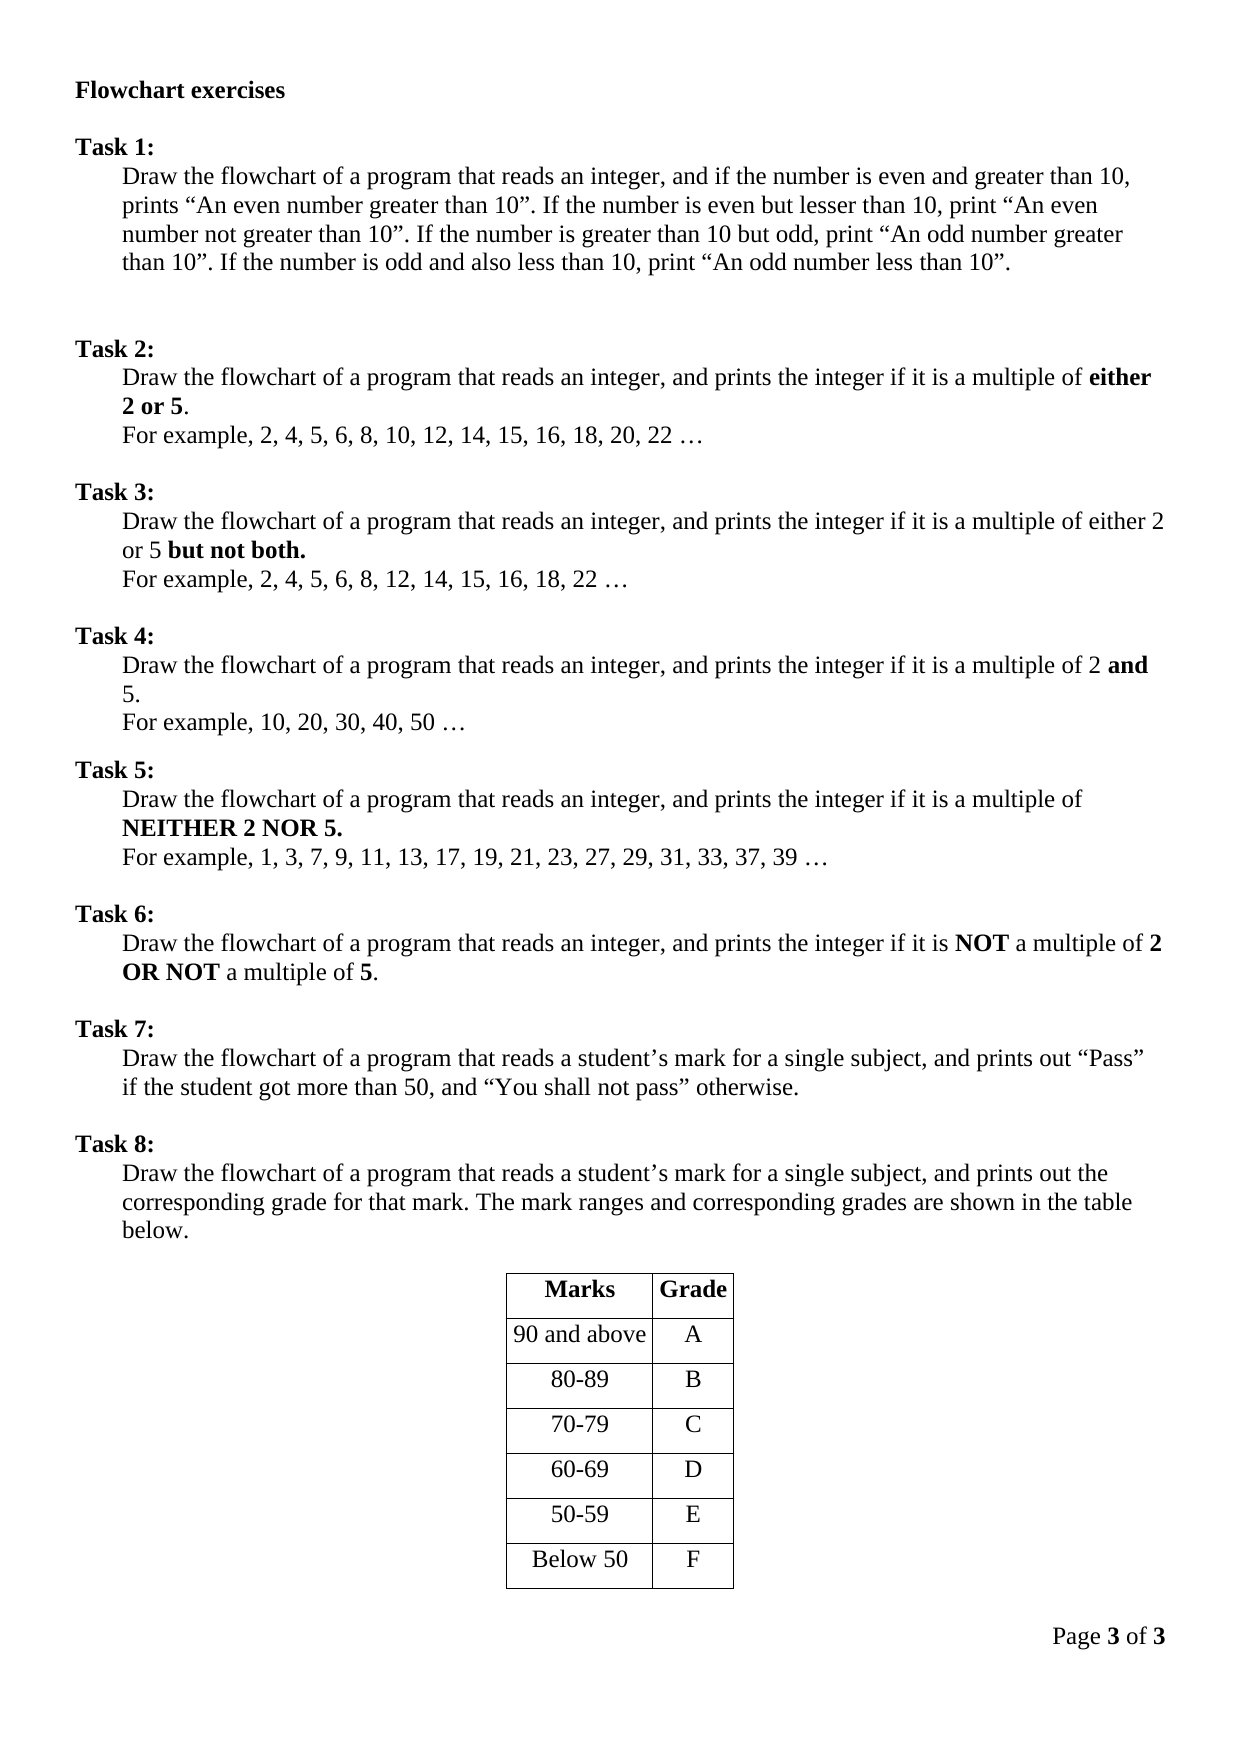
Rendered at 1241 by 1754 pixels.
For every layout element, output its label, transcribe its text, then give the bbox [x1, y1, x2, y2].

text Task 4: [75, 621, 1165, 650]
text Draw the flowchart of a program that reads an integer, and prints the integer if it is NOT a multiple of 2 OR NOT a multiple of 5. [122, 928, 1165, 985]
table_header Grade [653, 1274, 733, 1318]
table_cell E [653, 1499, 733, 1543]
text Task 1: [75, 132, 1165, 161]
text Draw the flowchart of a program that reads an integer, and prints the integer if it is a multiple of NEITHER 2 NOR 5. [122, 784, 1165, 842]
text Draw the flowchart of a program that reads a student’s mark for a single subject, and prints out “Pass” if the student got more than 50, and “You shall not pass” otherwise. [122, 1043, 1165, 1100]
table_cell Below 50 [507, 1544, 652, 1588]
table_cell B [653, 1364, 733, 1408]
text Task 8: [75, 1129, 1165, 1158]
text Task 3: [75, 477, 1165, 506]
text For example, 10, 20, 30, 40, 50 … [122, 707, 1165, 736]
text Draw the flowchart of a program that reads an integer, and prints the integer if it is a multiple of either 2 or 5. [122, 362, 1165, 420]
text Draw the flowchart of a program that reads an integer, and prints the integer if it is a multiple of either 2 or 5 but not both. [122, 506, 1165, 564]
table_cell 90 and above [507, 1319, 652, 1363]
text Draw the flowchart of a program that reads a student’s mark for a single subject, and prints out the corresponding grade for that mark. The mark ranges and corresponding grades are shown in the table below. [122, 1158, 1165, 1244]
table_header Marks [507, 1274, 652, 1318]
text Task 2: [75, 334, 1165, 362]
table_cell 50-59 [507, 1499, 652, 1543]
table_cell D [653, 1454, 733, 1498]
text For example, 1, 3, 7, 9, 11, 13, 17, 19, 21, 23, 27, 29, 31, 33, 37, 39 … [122, 842, 1165, 870]
table_cell F [653, 1544, 733, 1588]
text For example, 2, 4, 5, 6, 8, 10, 12, 14, 15, 16, 18, 20, 22 … [122, 420, 1165, 449]
table_cell A [653, 1319, 733, 1363]
text Draw the flowchart of a program that reads an integer, and prints the integer if it is a multiple of 2 and 5. [122, 650, 1165, 707]
text Task 5: [75, 755, 1165, 784]
text Flowchart exercises [75, 75, 1165, 104]
text Task 7: [75, 1014, 1165, 1043]
table_cell 80-89 [507, 1364, 652, 1408]
text Draw the flowchart of a program that reads an integer, and if the number is even and greater than 10, prints “An even number greater than 10”. If the number is even but lesser than 10, print “An even number not greater than 10”. If the number is greater than 10 but odd, print “An odd number greater than 10”. If the number is odd and also less than 10, print “An odd number less than 10”. [122, 161, 1165, 276]
table_cell 60-69 [507, 1454, 652, 1498]
table_cell C [653, 1409, 733, 1453]
text For example, 2, 4, 5, 6, 8, 12, 14, 15, 16, 18, 22 … [122, 564, 1165, 592]
text Task 6: [75, 899, 1165, 928]
table_cell 70-79 [507, 1409, 652, 1453]
